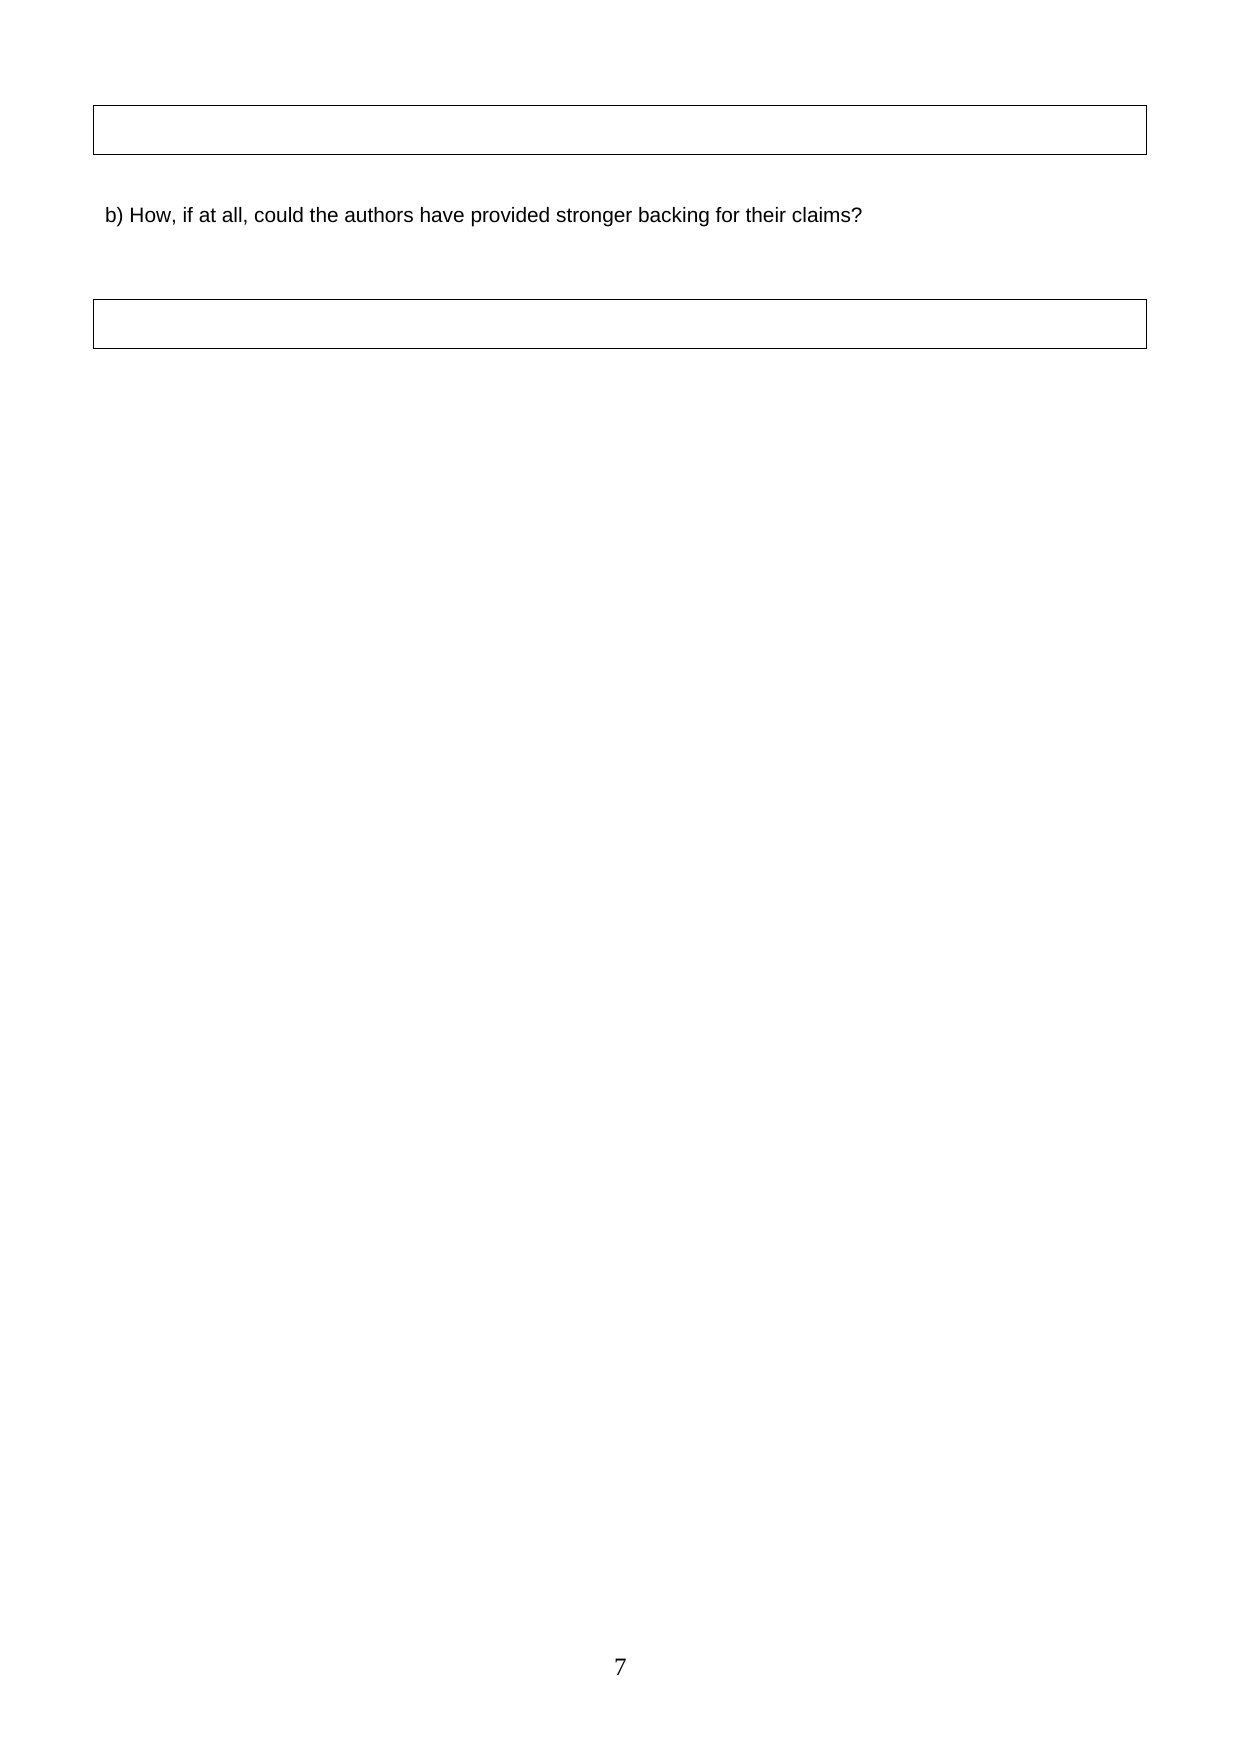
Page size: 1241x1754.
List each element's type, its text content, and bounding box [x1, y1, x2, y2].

text b) How, if at all, could the authors have provided stronger backing for their claims? [105, 203, 1135, 227]
table_header [94, 106, 1146, 154]
table_header [94, 300, 1146, 348]
